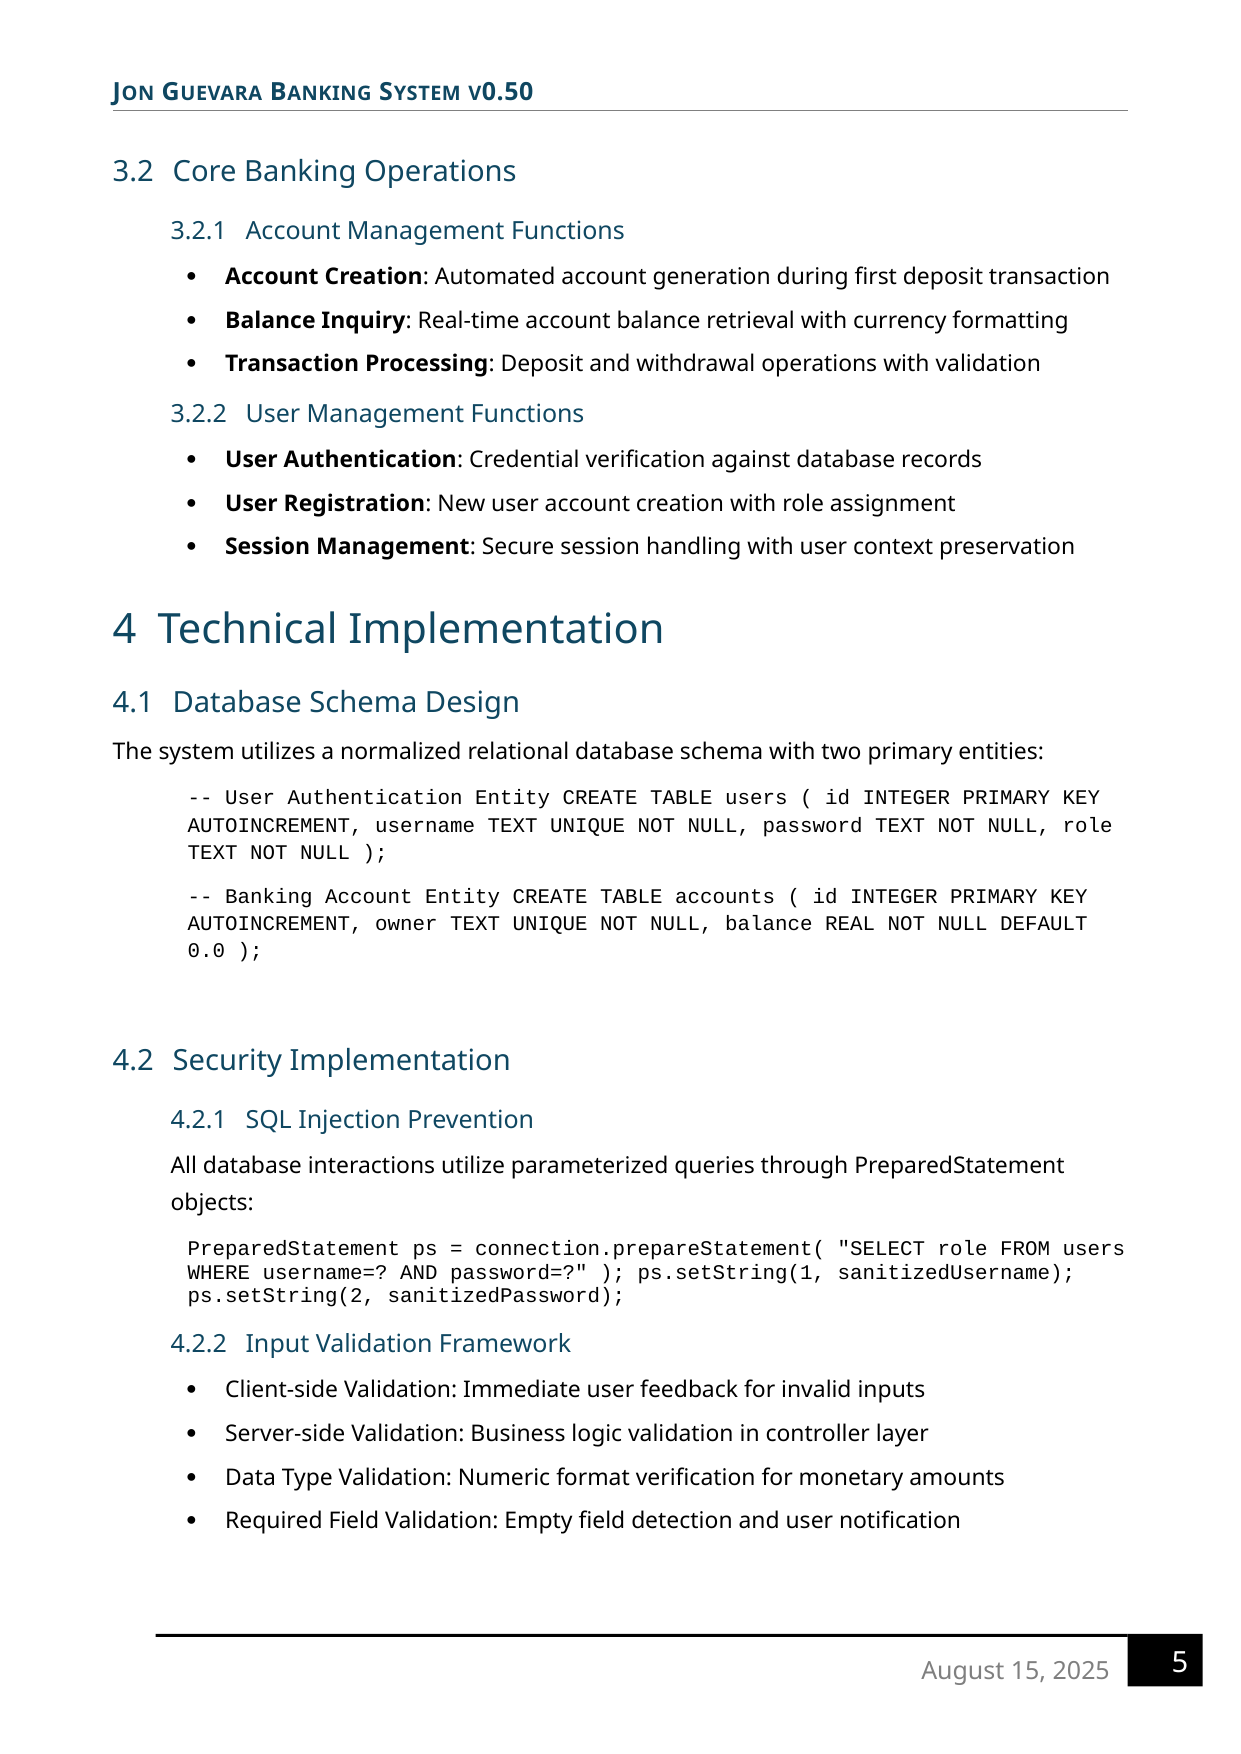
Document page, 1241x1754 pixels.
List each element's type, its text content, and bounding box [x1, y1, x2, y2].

subtitle Technical Implementation [112, 599, 1128, 656]
text Account Creation: Automated account generation during first deposit transaction [187, 260, 1128, 291]
text The system utilizes a normalized relational database schema with two primary entities: [112, 735, 1128, 766]
subtitle Core Banking Operations [112, 150, 1128, 190]
subtitle Security Implementation [112, 1040, 1128, 1079]
subtitle Account Management Functions [170, 212, 1128, 246]
text User Authentication: Credential verification against database records [187, 443, 1128, 474]
text -- Banking Account Entity CREATE TABLE accounts ( id INTEGER PRIMARY KEY AUTOINCREMENT, owner TEXT UNIQUE NOT NULL, balance REAL NOT NULL DEFAULT 0.0 ); [187, 886, 1128, 964]
text -- User Authentication Entity CREATE TABLE users ( id INTEGER PRIMARY KEY AUTOINCREMENT, username TEXT UNIQUE NOT NULL, password TEXT NOT NULL, role TEXT NOT NULL ); [187, 787, 1128, 865]
subtitle Input Validation Framework [170, 1326, 1128, 1360]
text All database interactions utilize parameterized queries through PreparedStatement objects: [170, 1149, 1128, 1217]
text Balance Inquiry: Real-time account balance retrieval with currency formatting [187, 303, 1128, 335]
text Session Management: Secure session handling with user context preservation [187, 530, 1128, 561]
text Client-side Validation: Immediate user feedback for invalid inputs [187, 1373, 1128, 1404]
text User Registration: New user account creation with role assignment [187, 486, 1128, 518]
text PreparedStatement ps = connection.prepareStatement( "SELECT role FROM users WHERE username=? AND password=?" ); ps.setString(1, sanitizedUsername); ps.setString(2, sanitizedPassword); [187, 1238, 1128, 1309]
text Required Field Validation: Empty field detection and user notification [187, 1504, 1128, 1536]
text Data Type Validation: Numeric format verification for monetary amounts [187, 1461, 1128, 1492]
text Server-side Validation: Business logic validation in controller layer [187, 1417, 1128, 1448]
text Transaction Processing: Deposit and withdrawal operations with validation [187, 347, 1128, 378]
subtitle SQL Injection Prevention [170, 1102, 1128, 1136]
subtitle Database Schema Design [112, 681, 1128, 721]
subtitle User Management Functions [170, 395, 1128, 429]
